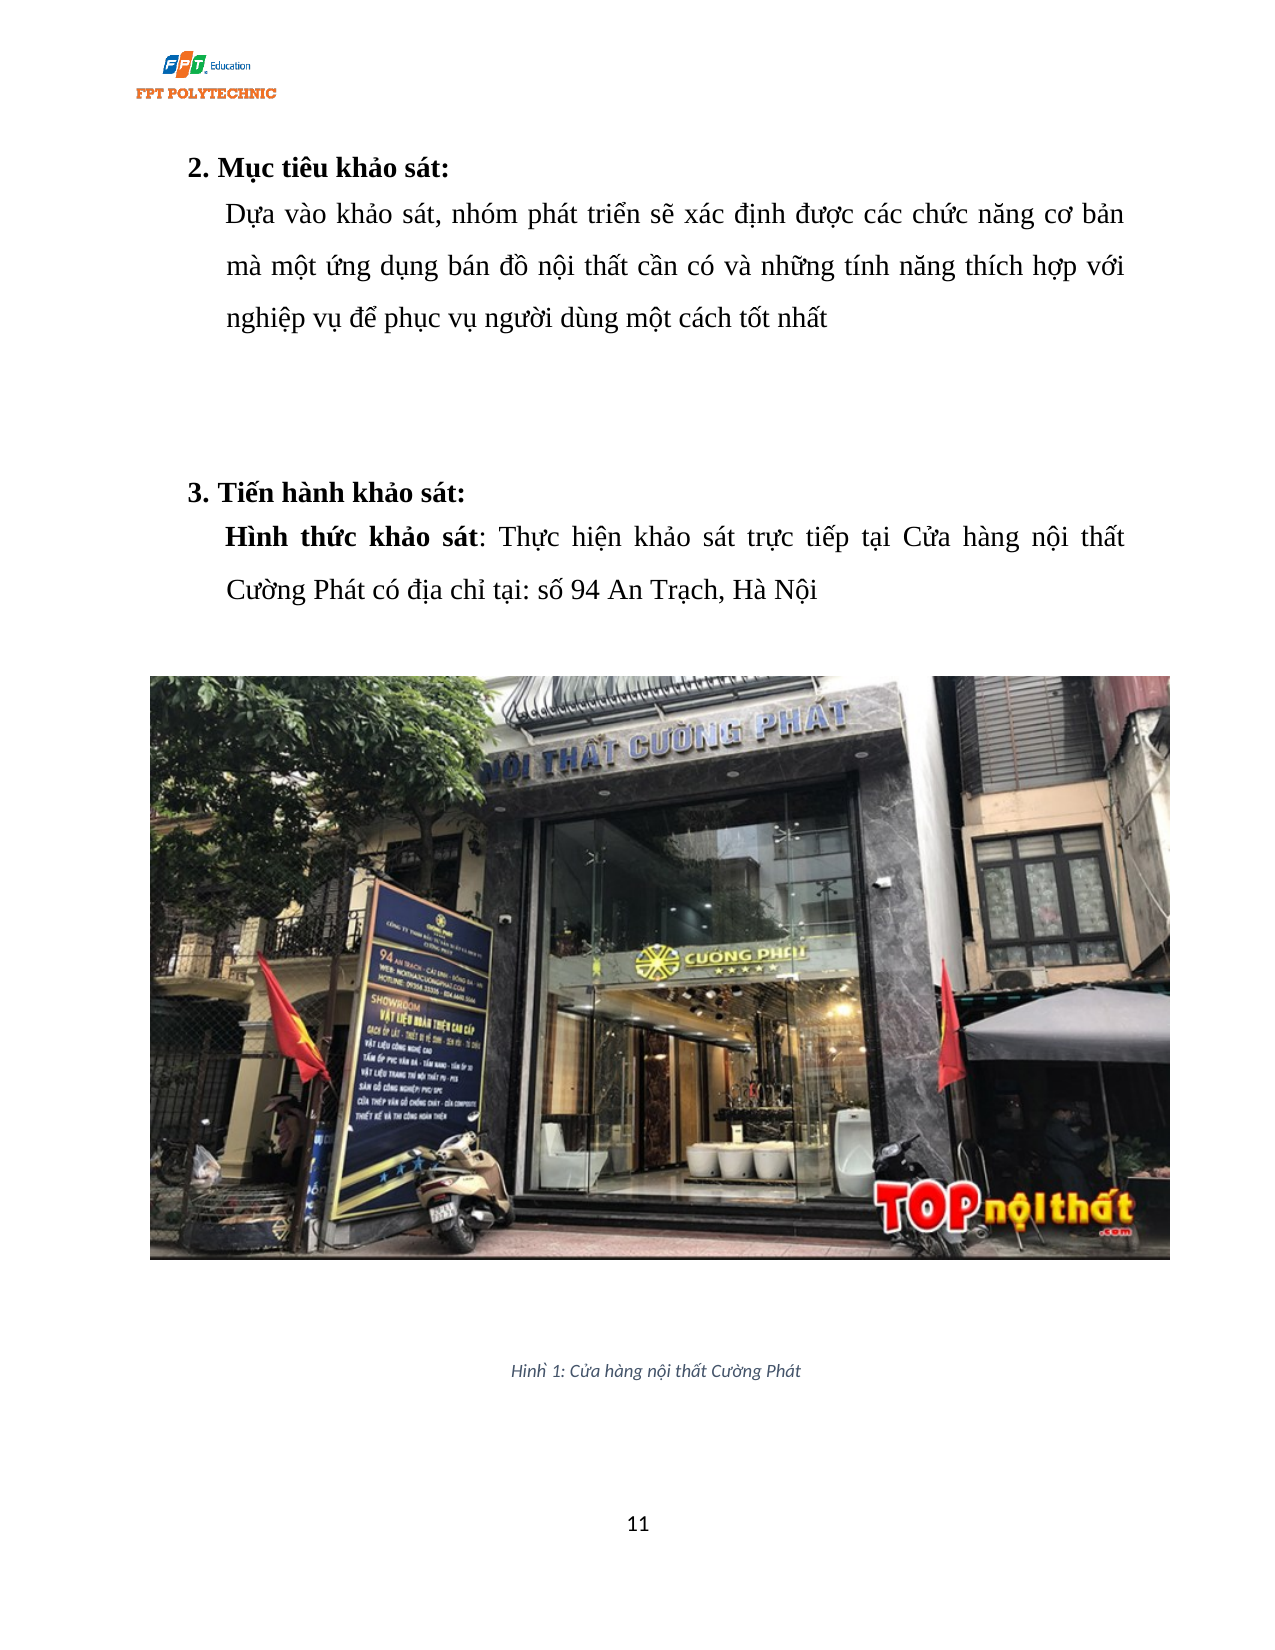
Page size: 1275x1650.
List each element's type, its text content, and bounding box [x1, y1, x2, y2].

subtitle 3. Tiến hành khảo sát: [187, 475, 1124, 508]
text Hình thức khảo sát: Thực hiện khảo sát trực tiếp tại Cửa hàng nội thất Cường Phát có địa chỉ tại: số 94 An Trạch, Hà Nội [225, 519, 1126, 606]
picture [131, 46, 280, 103]
subtitle 2. Mục tiêu khảo sát: [187, 150, 1124, 183]
text Hinh ̀ 1: Cửa hàng nội thất Cường Phát [150, 1359, 1170, 1382]
picture [150, 676, 1170, 1260]
text Dựa vào khảo sát, nhóm phát triển sẽ xác định được các chức năng cơ bản mà một ứng dụng bán đồ nội thất cần có và những tính năng thích hợp với nghiệp vụ để phục vụ người dùng một cách tốt nhất [225, 196, 1126, 334]
